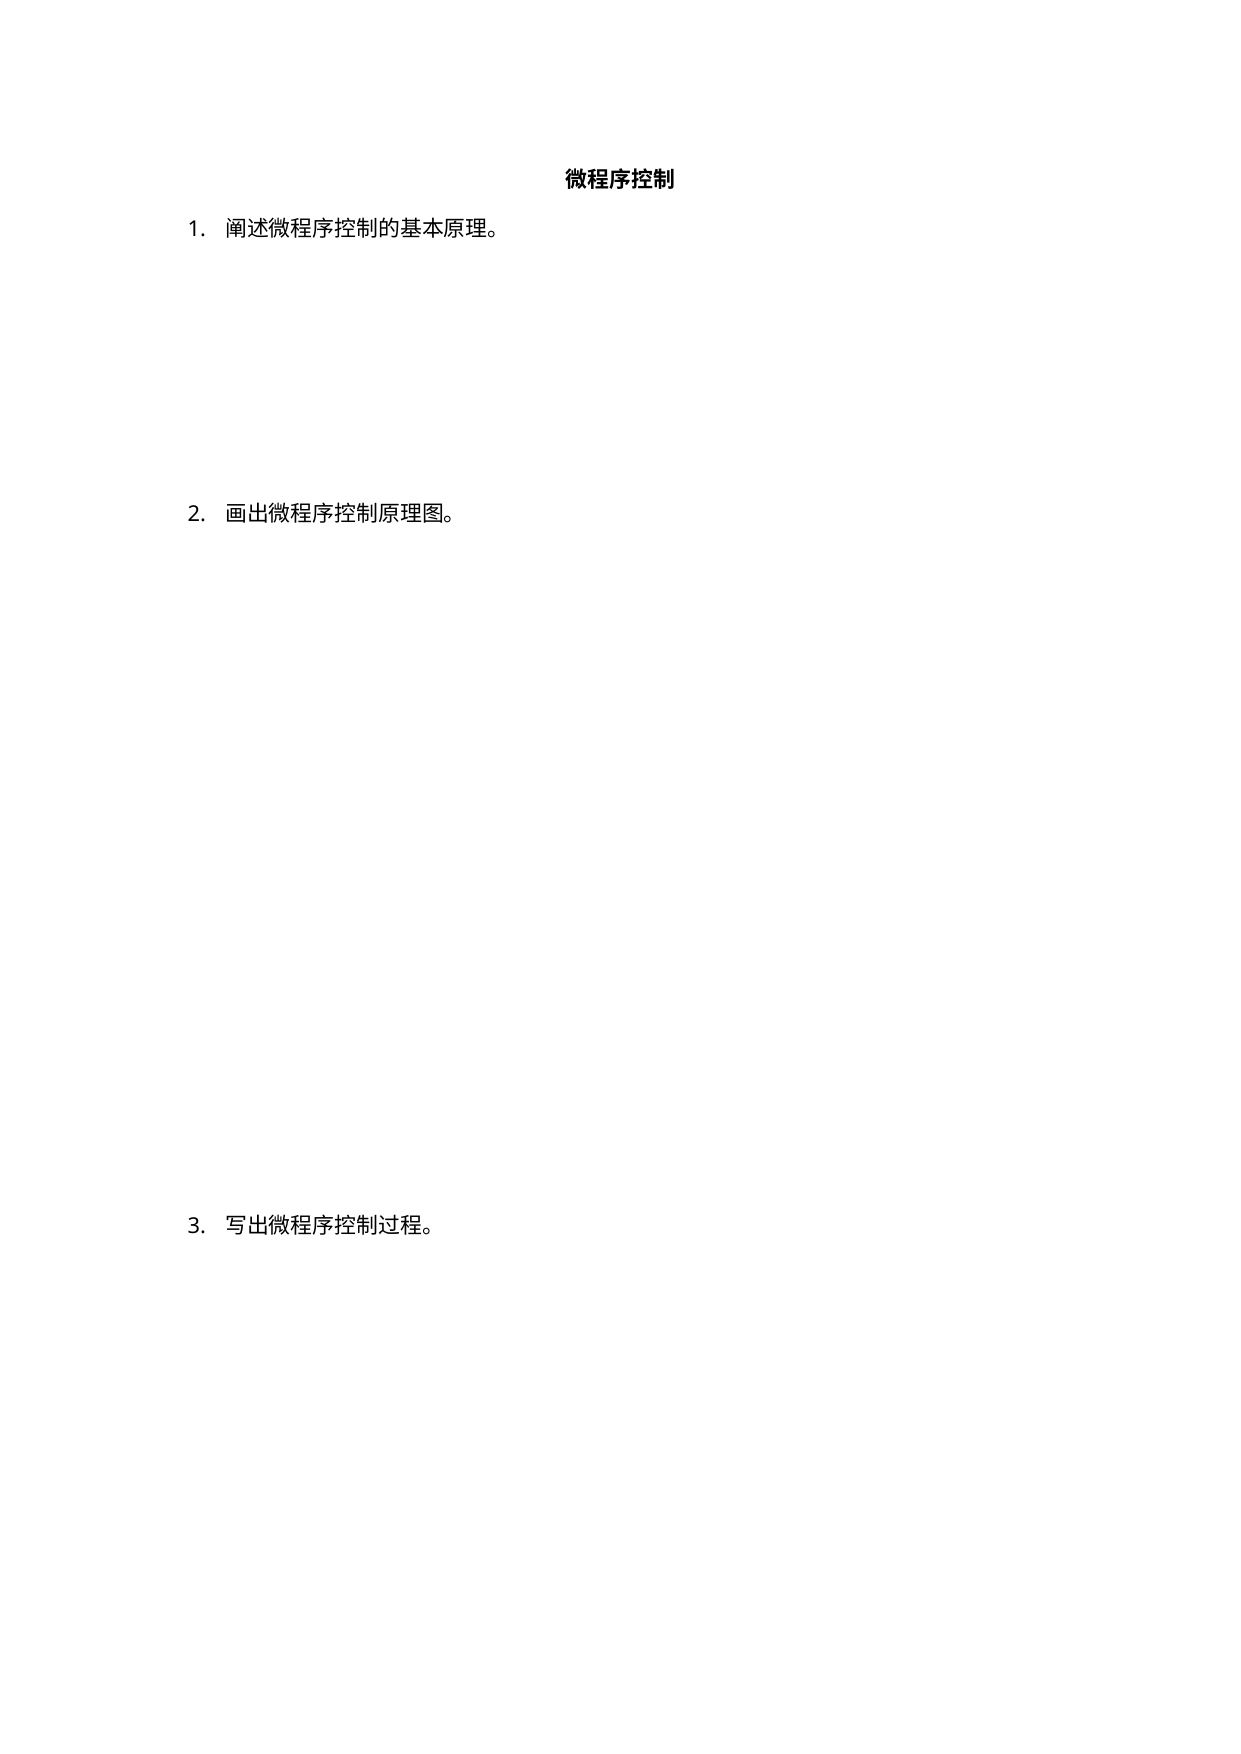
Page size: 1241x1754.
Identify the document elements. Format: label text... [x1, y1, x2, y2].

list 画出微程序控制原理图。 [187, 496, 1053, 528]
text 微程序控制 [187, 162, 1053, 194]
list 阐述微程序控制的基本原理。 [187, 210, 1053, 243]
list 写出微程序控制过程。 [187, 1207, 1053, 1240]
